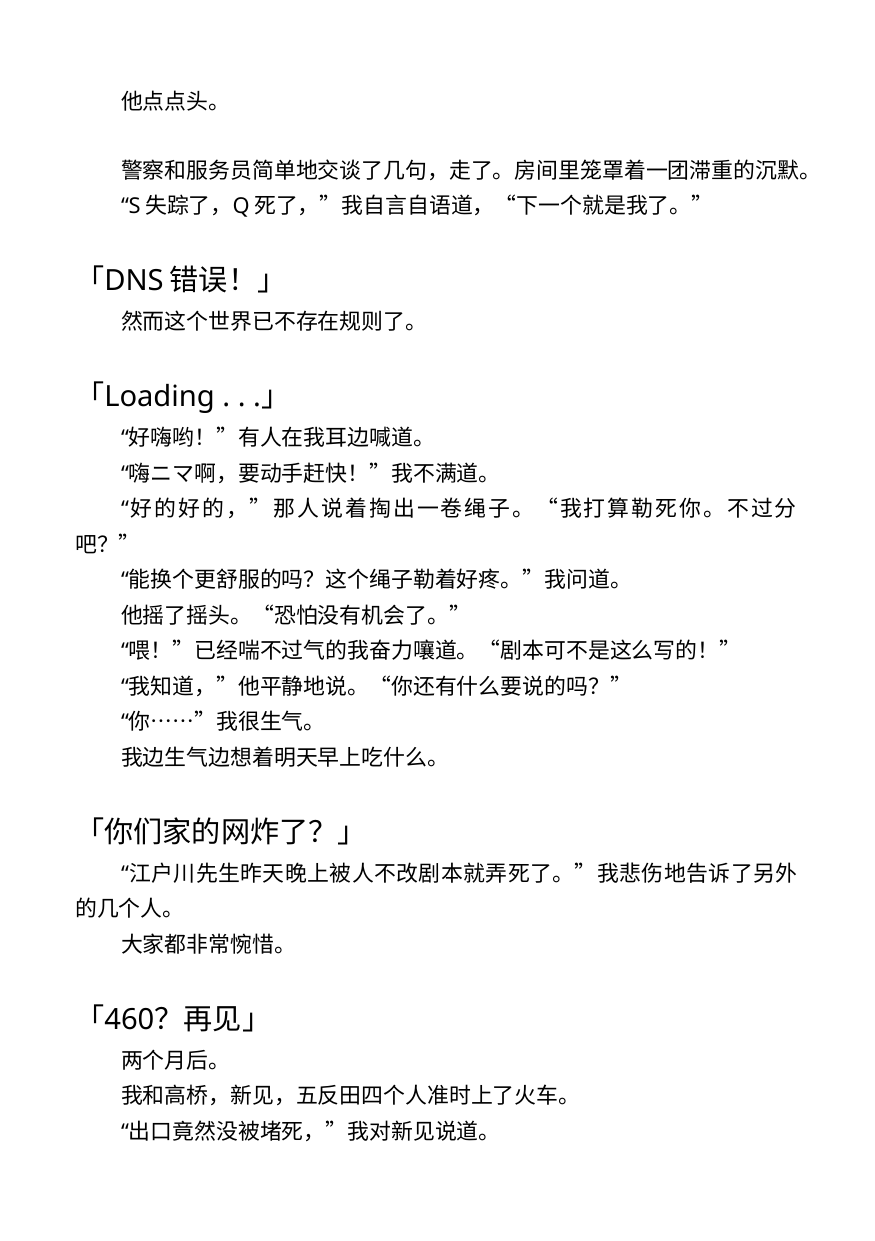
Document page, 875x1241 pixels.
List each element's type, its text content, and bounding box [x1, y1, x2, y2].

text 他点点头。 [75, 84, 799, 116]
text 我边生气边想着明天早上吃什么。 [75, 740, 799, 772]
text “出口竟然没被堵死，”我对新见说道。 [75, 1114, 799, 1146]
text “江户川先生昨天晚上被人不改剧本就弄死了。”我悲伤地告诉了另外的几个人。 [75, 856, 799, 923]
text 两个月后。 [75, 1043, 799, 1075]
text 「你们家的网炸了？」 [75, 809, 799, 851]
text “好嗨哟！”有人在我耳边喊道。 [75, 420, 799, 452]
text 然而这个世界已不存在规则了。 [75, 304, 799, 336]
text 「Loading . . .」 [75, 373, 799, 415]
text 他摇了摇头。“恐怕没有机会了。” [75, 598, 799, 629]
text 警察和服务员简单地交谈了几句，走了。房间里笼罩着一团滞重的沉默。 [75, 153, 799, 184]
text 「460？再见」 [75, 996, 799, 1038]
text 我和高桥，新见，五反田四个人准时上了火车。 [75, 1078, 799, 1110]
text 大家都非常惋惜。 [75, 927, 799, 958]
text “好的好的，”那人说着掏出一卷绳子。“我打算勒死你。不过分吧？” [75, 491, 799, 559]
text “喂！”已经喘不过气的我奋力嚷道。“剧本可不是这么写的！” [75, 633, 799, 665]
text “嗨ニマ啊，要动手赶快！”我不满道。 [75, 456, 799, 488]
text “我知道，”他平静地说。“你还有什么要说的吗？” [75, 669, 799, 701]
text “你……”我很生气。 [75, 704, 799, 736]
text “S失踪了，Q死了，”我自言自语道，“下一个就是我了。” [75, 188, 799, 220]
text 「DNS错误！」 [75, 257, 799, 299]
text “能换个更舒服的吗？这个绳子勒着好疼。”我问道。 [75, 562, 799, 594]
